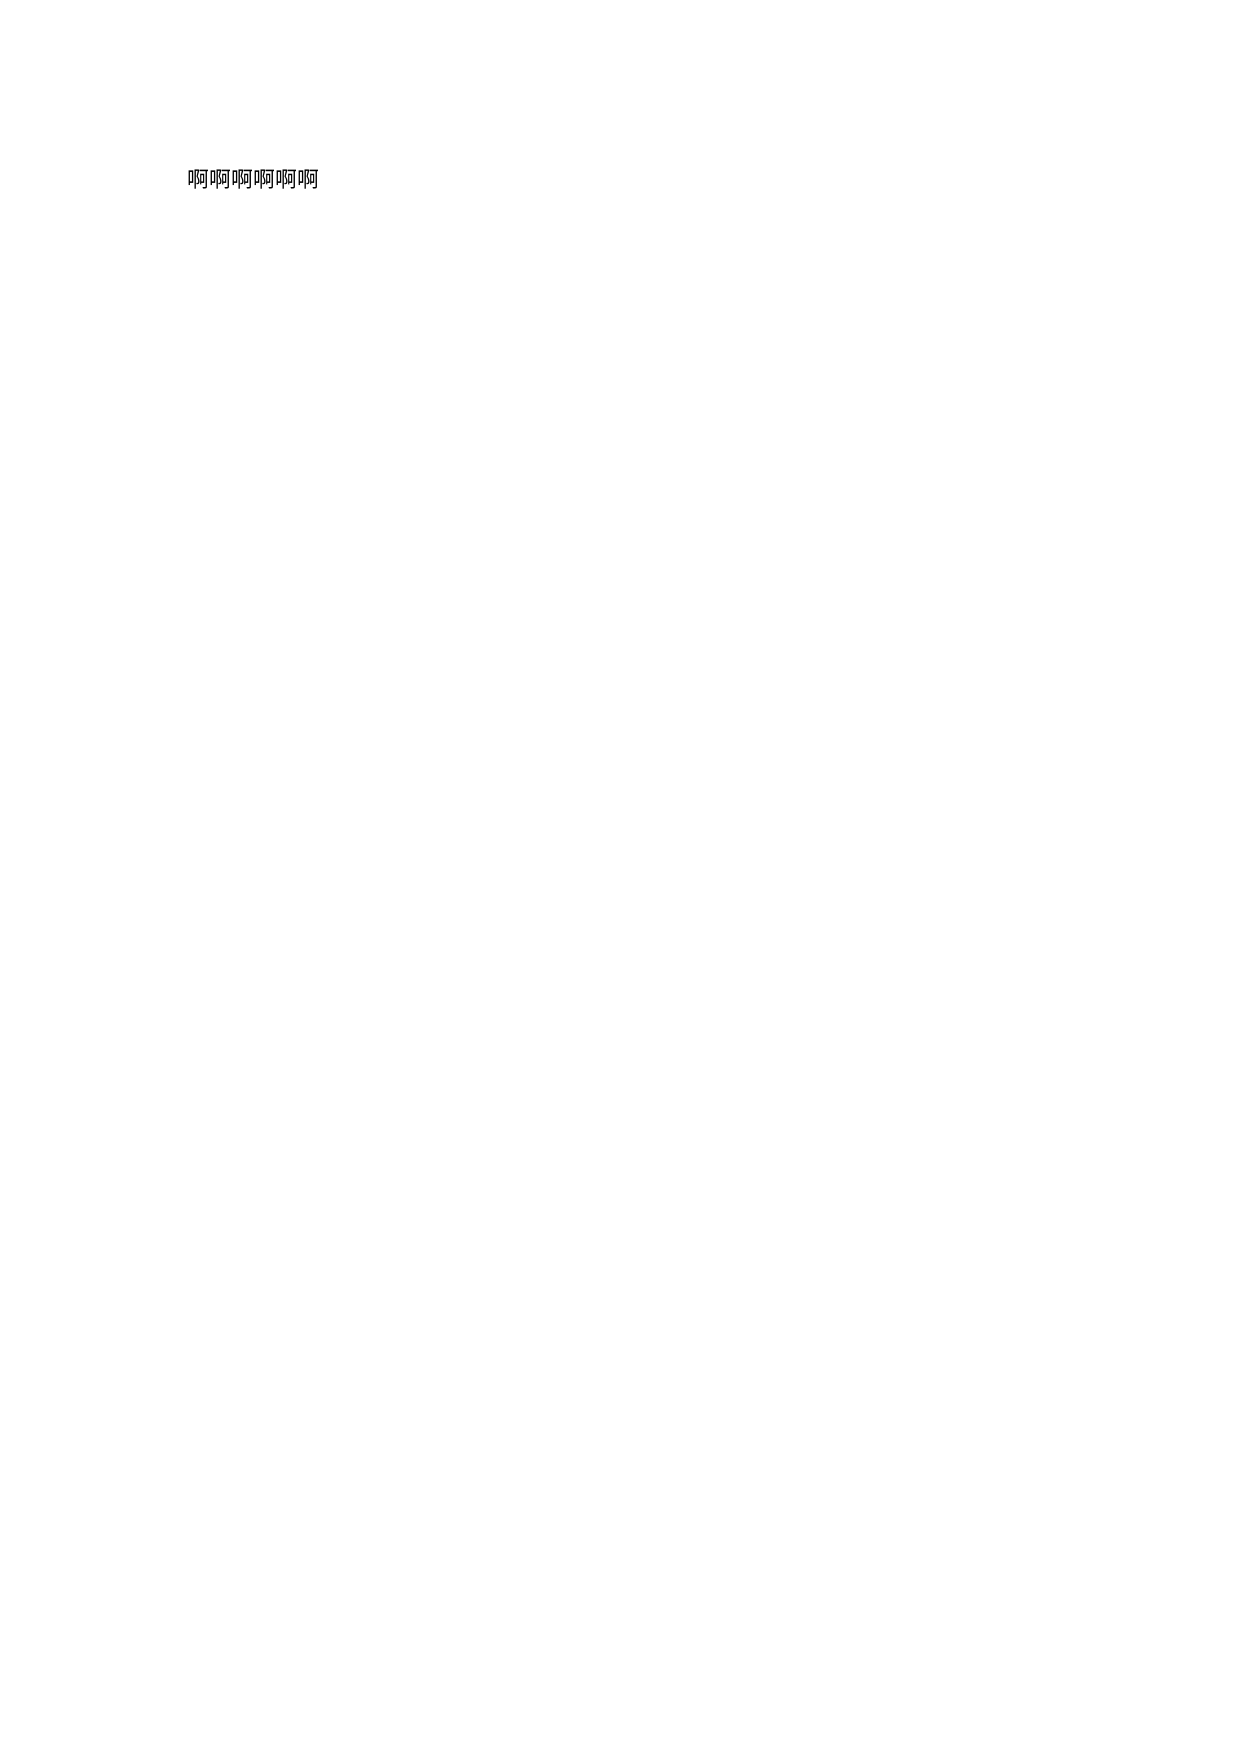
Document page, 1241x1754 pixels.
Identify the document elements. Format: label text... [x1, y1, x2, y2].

text 啊啊啊啊啊啊 [187, 162, 1053, 194]
